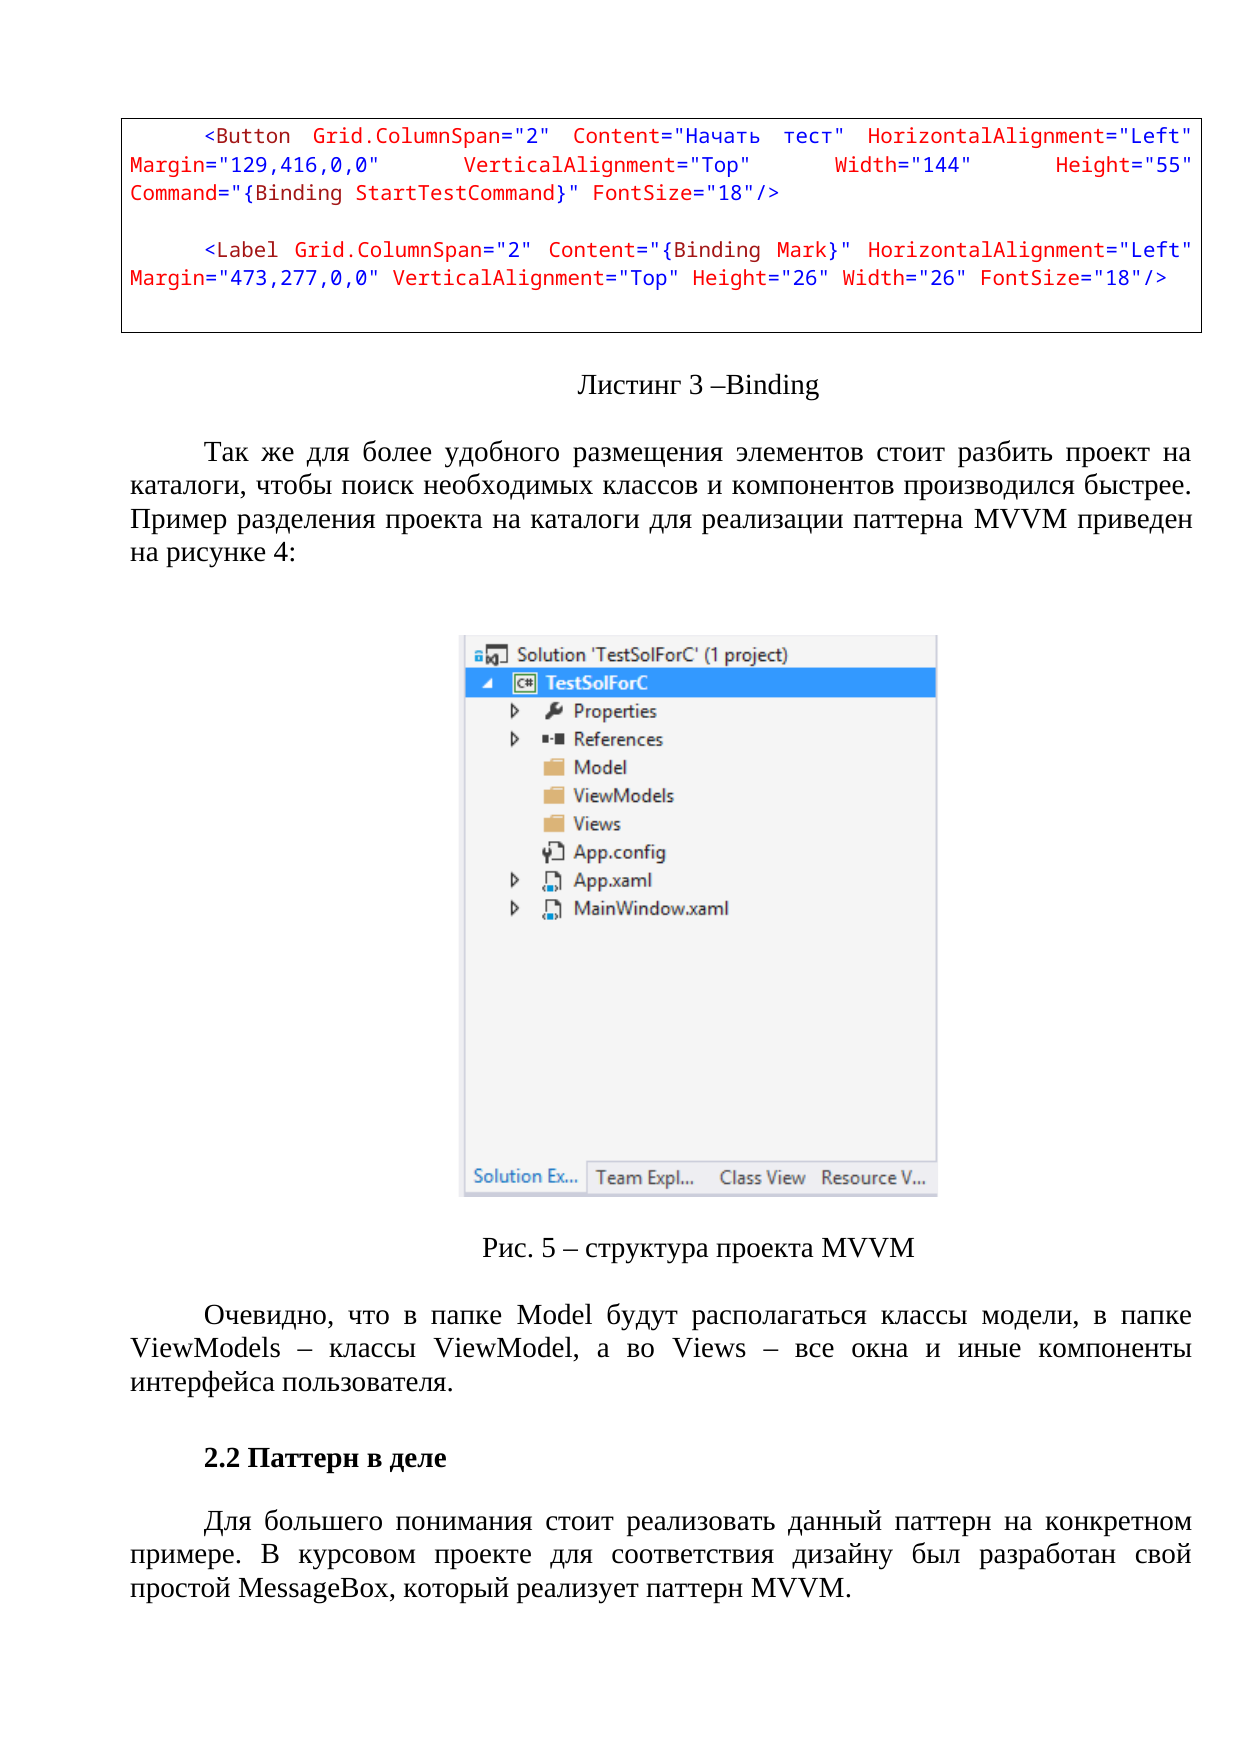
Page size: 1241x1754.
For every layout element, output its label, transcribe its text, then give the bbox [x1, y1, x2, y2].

subtitle 2.2 Паттерн в деле [130, 1441, 1193, 1474]
text Очевидно, что в папке Model будут располагаться классы модели, в папке ViewModels – классы ViewModel, а во Views – все окна и иные компоненты интерфейса пользователя. [130, 1297, 1193, 1397]
text Рис. 5 – структура проекта MVVM [130, 1230, 1193, 1263]
text <Label Grid.ColumnSpan="2" Content="{Binding Mark}" HorizontalAlignment="Left" Margin="473,277,0,0" VerticalAlignment="Top" Height="26" Width="26" FontSize="18"/> [130, 235, 1193, 289]
picture [458, 635, 939, 1197]
text <Button Grid.ColumnSpan="2" Content="Начать тест" HorizontalAlignment="Left" Margin="129,416,0,0" VerticalAlignment="Top" Width="144" Height="55" Command="{Binding StartTestCommand}" FontSize="18"/> [122, 119, 1201, 207]
text Для большего понимания стоит реализовать данный паттерн на конкретном примере. В курсовом проекте для соответствия дизайну был разработан свой простой MessageBox, который реализует паттерн MVVM. [130, 1503, 1193, 1603]
text Так же для более удобного размещения элементов стоит разбить проект на каталоги, чтобы поиск необходимых классов и компонентов производился быстрее. Пример разделения проекта на каталоги для реализации паттерна MVVM приведен на рисунке 4: [130, 434, 1193, 568]
text Листинг 3 –Binding [130, 367, 1193, 400]
